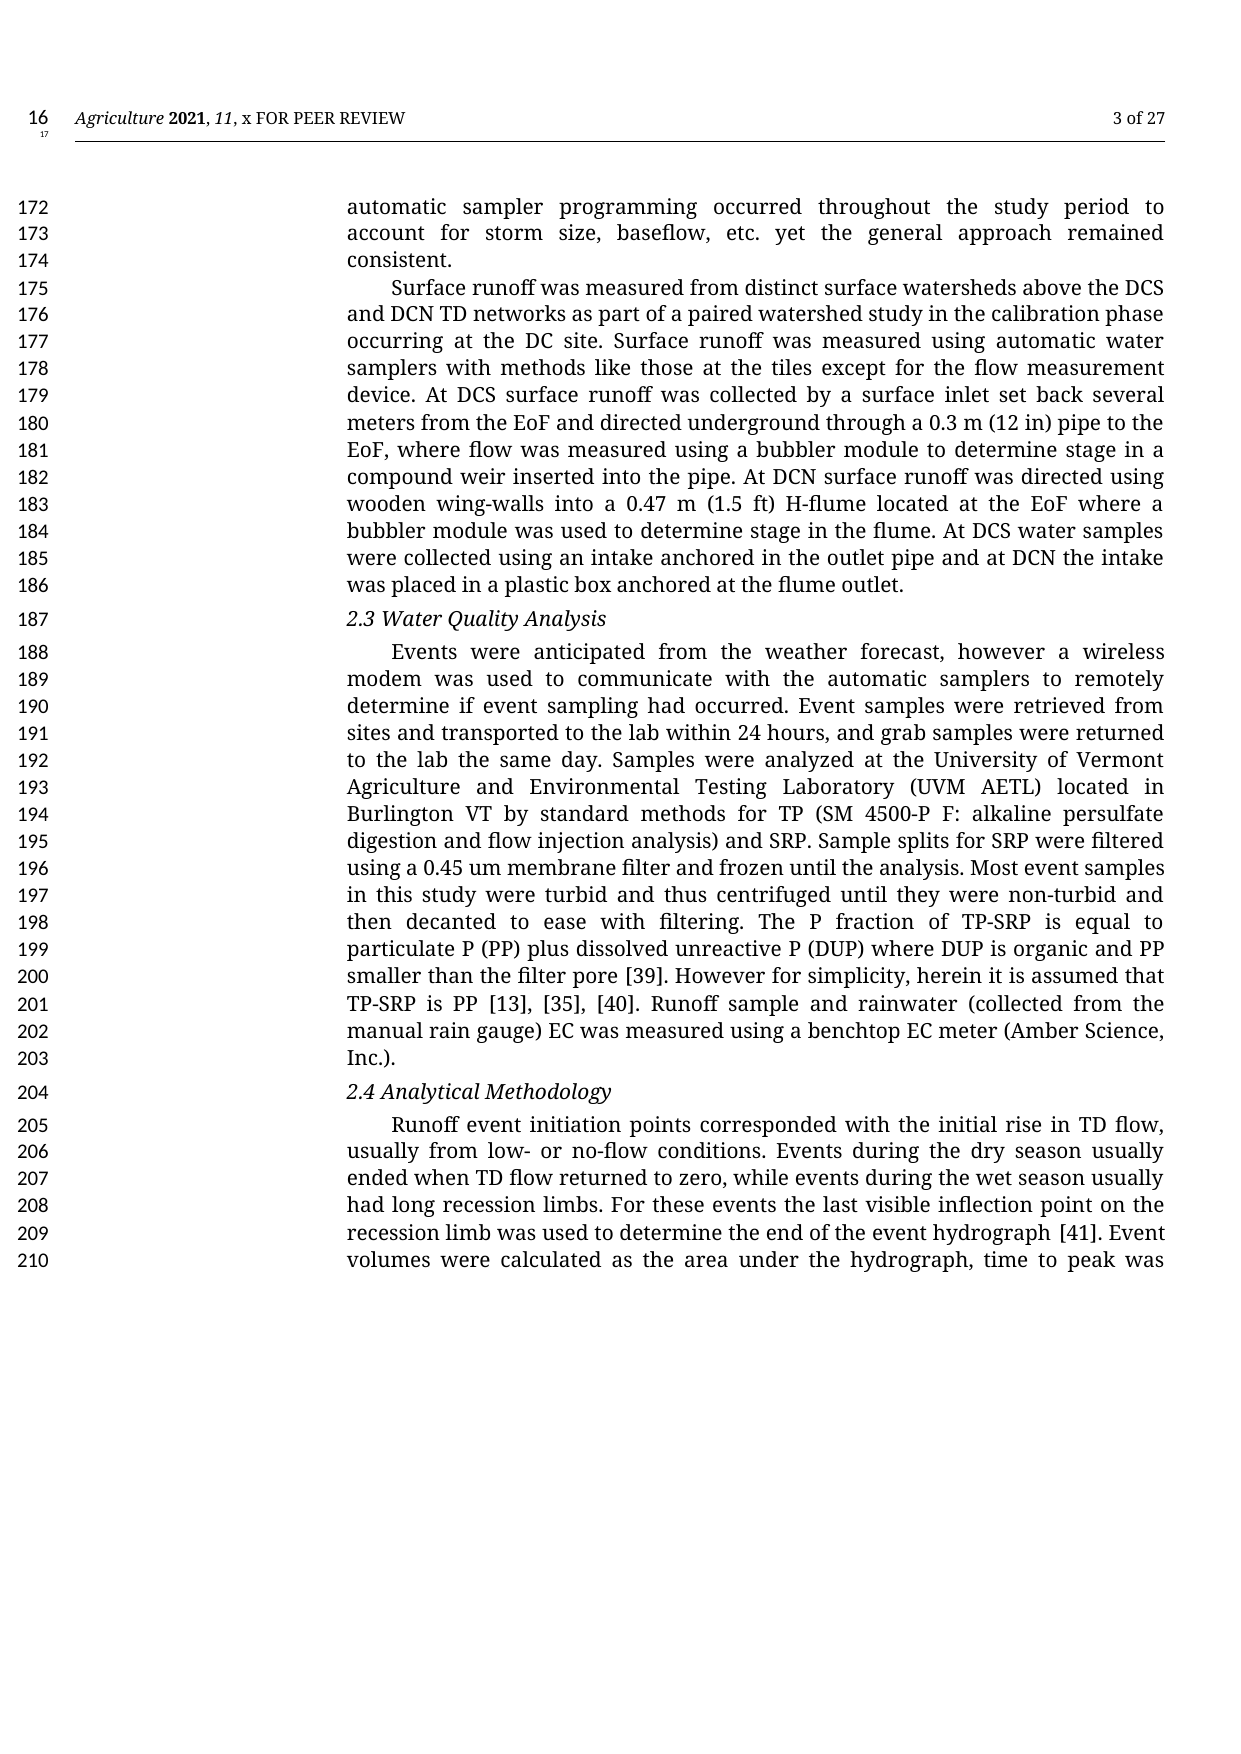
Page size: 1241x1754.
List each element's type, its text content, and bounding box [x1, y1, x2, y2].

subtitle 2.4 Analytical Methodology [347, 1077, 1165, 1104]
text Surface runoff was measured from distinct surface watersheds above the DCS and DCN TD networks as part of a paired watershed study in the calibration phase occurring at the DC site. Surface runoff was measured using automatic water samplers with methods like those at the tiles except for the flow measurement device. At DCS surface runoff was collected by a surface inlet set back several meters from the EoF and directed underground through a 0.3 m (12 in) pipe to the EoF, where flow was measured using a bubbler module to determine stage in a compound weir inserted into the pipe. At DCN surface runoff was directed using wooden wing-walls into a 0.47 m (1.5 ft) H-flume located at the EoF where a bubbler module was used to determine stage in the flume. At DCS water samples were collected using an intake anchored in the outlet pipe and at DCN the intake was placed in a plastic box anchored at the flume outlet. [347, 274, 1165, 598]
subtitle 2.3 Water Quality Analysis [347, 605, 1165, 632]
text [347, 1111, 1165, 1273]
text Events were anticipated from the weather forecast, however a wireless modem was used to communicate with the automatic samplers to remotely determine if event sampling had occurred. Event samples were retrieved from sites and transported to the lab within 24 hours, and grab samples were returned to the lab the same day. Samples were analyzed at the University of Vermont Agriculture and Environmental Testing Laboratory (UVM AETL) located in Burlington VT by standard methods for TP (SM 4500-P F: alkaline persulfate digestion and flow injection analysis) and SRP. Sample splits for SRP were filtered using a 0.45 um membrane filter and frozen until the analysis. Most event samples in this study were turbid and thus centrifuged until they were non-turbid and then decanted to ease with filtering. The P fraction of TP-SRP is equal to particulate P (PP) plus dissolved unreactive P (DUP) where DUP is organic and PP smaller than the filter pore [39]. However for simplicity, herein it is assumed that TP-SRP is PP [13], [35], [40]. Runoff sample and rainwater (collected from the manual rain gauge) EC was measured using a benchtop EC meter (Amber Science, Inc.). [347, 638, 1165, 1071]
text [347, 192, 1165, 274]
